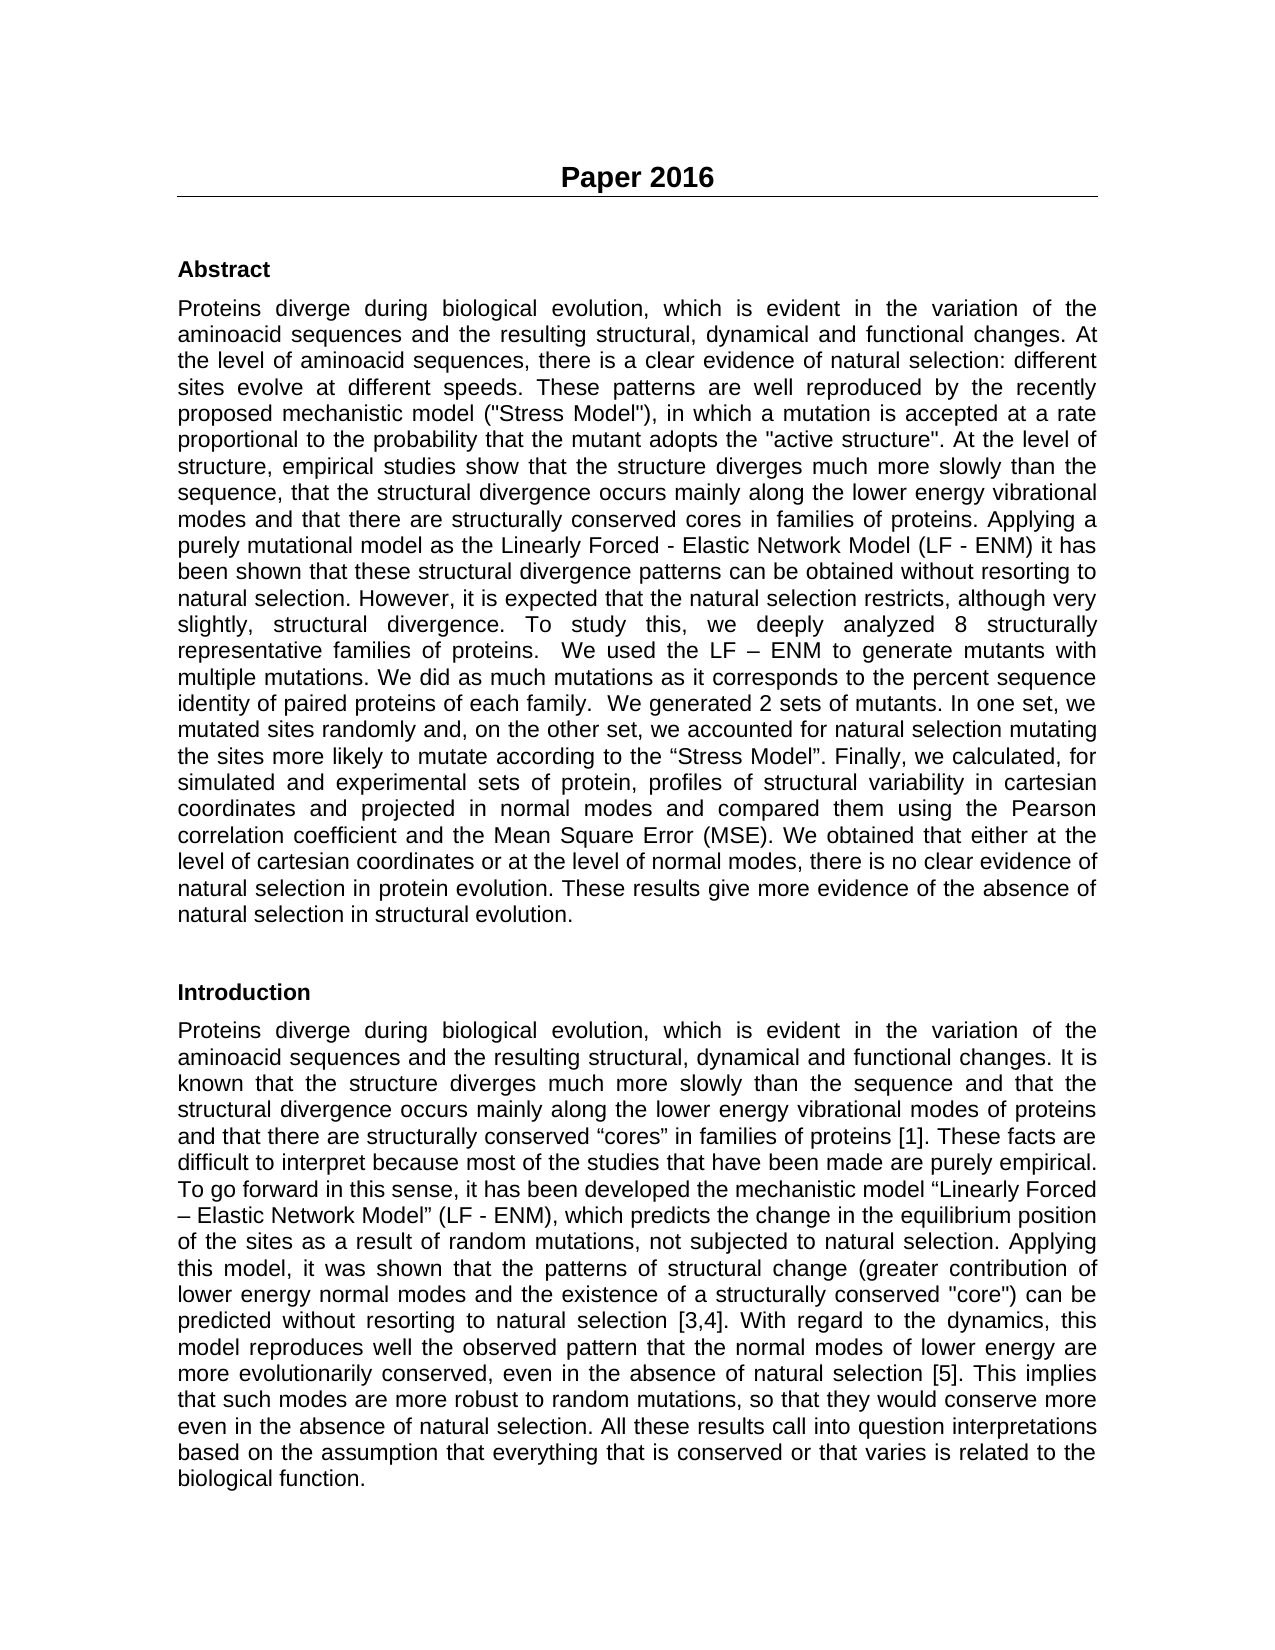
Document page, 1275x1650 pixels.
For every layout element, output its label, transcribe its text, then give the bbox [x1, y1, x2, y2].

text Proteins diverge during biological evolution, which is evident in the variation of the aminoacid sequences and the resulting structural, dynamical and functional changes. At the level of aminoacid sequences, there is a clear evidence of natural selection: different sites evolve at different speeds. These patterns are well reproduced by the recently proposed mechanistic model ("Stress Model"), in which a mutation is accepted at a rate proportional to the probability that the mutant adopts the "active structure". At the level of structure, empirical studies show that the structure diverges much more slowly than the sequence, that the structural divergence occurs mainly along the lower energy vibrational modes and that there are structurally conserved cores in families of proteins. Applying a purely mutational model as the Linearly Forced - Elastic Network Model (LF - ENM) it has been shown that these structural divergence patterns can be obtained without resorting to natural selection. However, it is expected that the natural selection restricts, although very slightly, structural divergence. To study this, we deeply analyzed 8 structurally representative families of proteins. We used the LF – ENM to generate mutants with multiple mutations. We did as much mutations as it corresponds to the percent sequence identity of paired proteins of each family. We generated 2 sets of mutants. In one set, we mutated sites randomly and, on the other set, we accounted for natural selection mutating the sites more likely to mutate according to the “Stress Model”. Finally, we calculated, for simulated and experimental sets of protein, profiles of structural variability in cartesian coordinates and projected in normal modes and compared them using the Pearson correlation coefficient and the Mean Square Error (MSE). We obtained that either at the level of cartesian coordinates or at the level of normal modes, there is no clear evidence of natural selection in protein evolution. These results give more evidence of the absence of natural selection in structural evolution. [177, 295, 1098, 927]
text Introduction [177, 978, 1098, 1005]
text Abstract [177, 256, 1098, 282]
text Paper 2016 [177, 160, 1098, 196]
